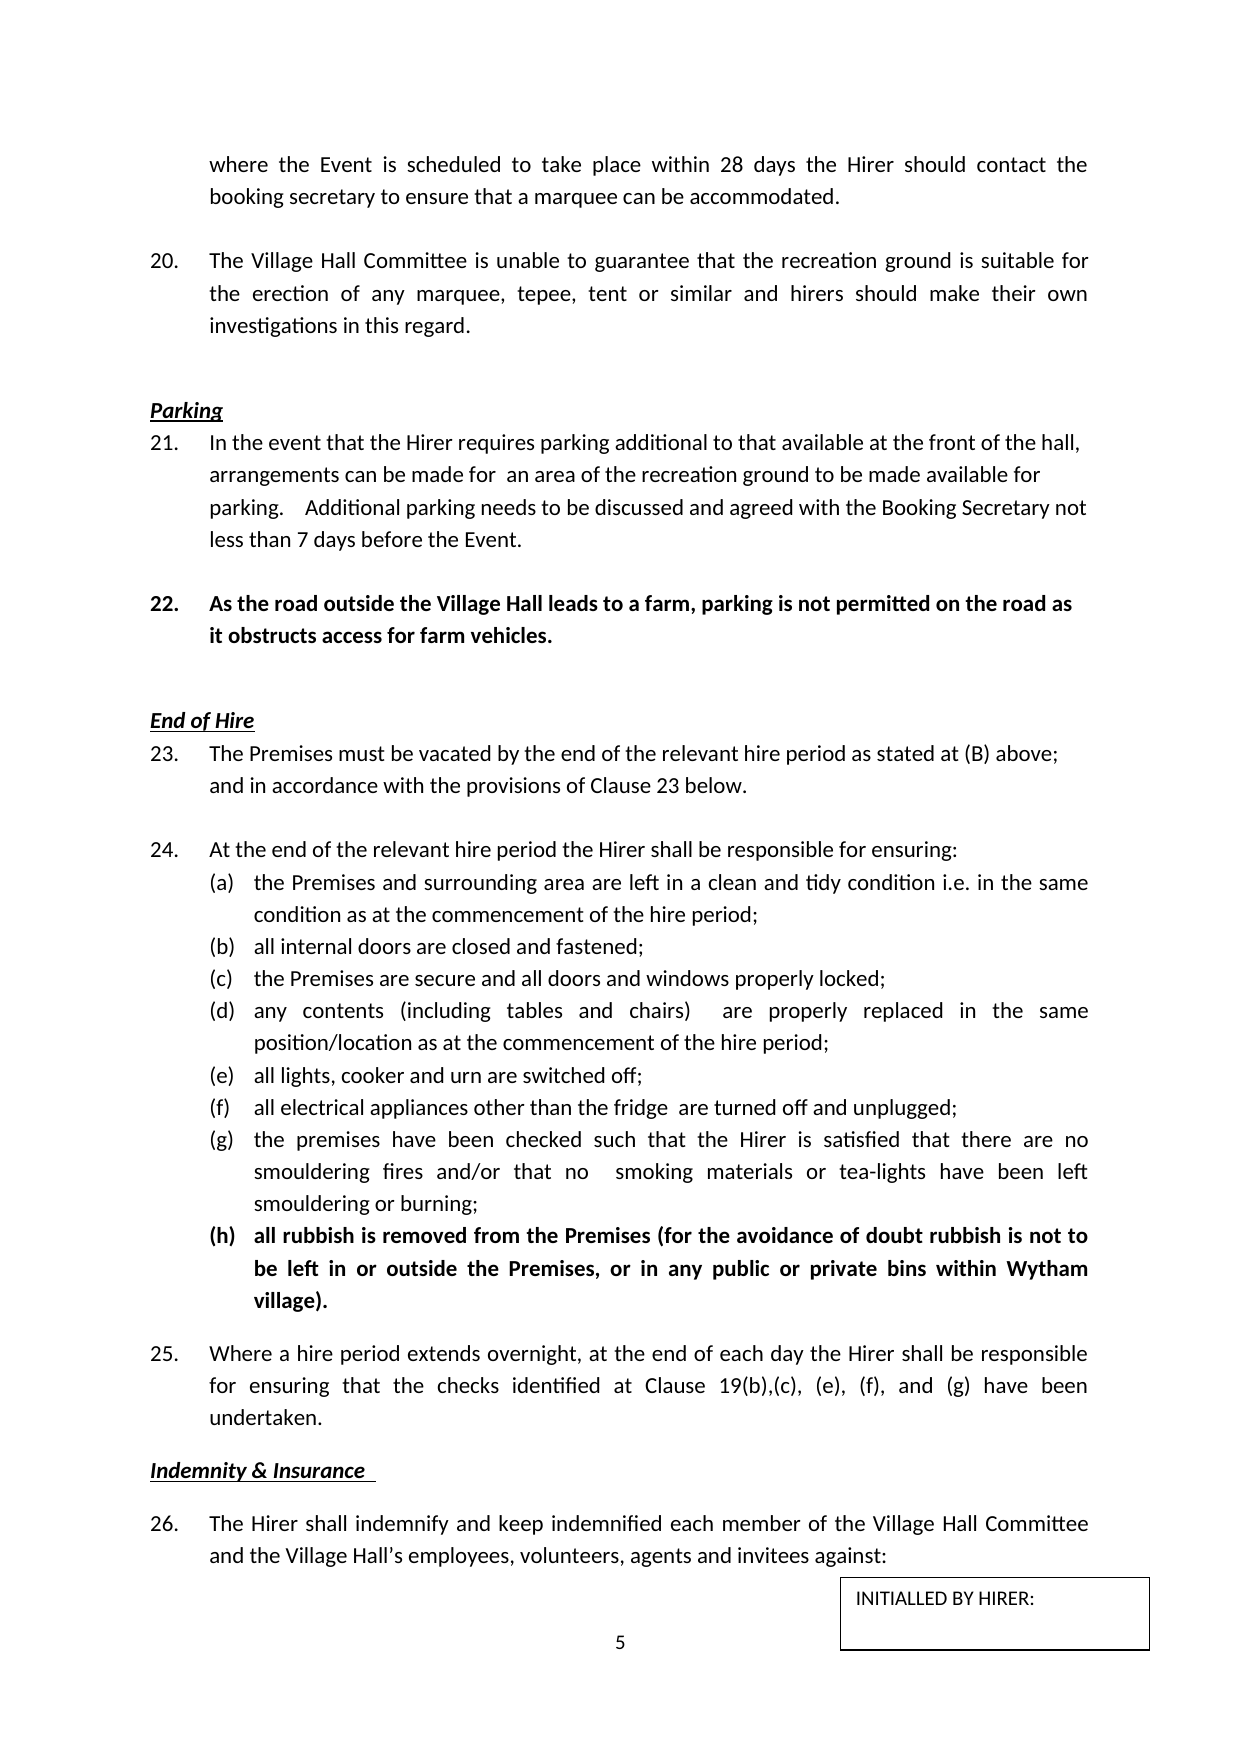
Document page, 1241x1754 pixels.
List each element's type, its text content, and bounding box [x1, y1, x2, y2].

list The Hirer shall indemnify and keep indemnified each member of the Village Hall Committee and the Village Hall’s employees, volunteers, agents and invitees against: [150, 1509, 1090, 1570]
subtitle any contents (including tables and chairs) are properly replaced in the same position/location as at the commencement of the hire period; [209, 996, 1090, 1057]
subtitle all rubbish is removed from the Premises (for the avoidance of doubt rubbish is not to be left in or outside the Premises, or in any public or private bins within Wytham village). [209, 1222, 1090, 1314]
list At the end of the relevant hire period the Hirer shall be responsible for ensuring: [150, 835, 1090, 863]
list The Village Hall Committee is unable to guarantee that the recreation ground is suitable for the erection of any marquee, tepee, tent or similar and hirers should make their own investigations in this regard. [150, 247, 1090, 339]
list In the event that the Hirer requires parking additional to that available at the front of the hall, arrangements can be made for an area of the recreation ground to be made available for parking. Additional parking needs to be discussed and agreed with the Booking Secretary not less than 7 days before the Event. [150, 428, 1090, 553]
text End of Hire [150, 707, 1090, 735]
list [150, 150, 1090, 210]
text Parking [150, 396, 1090, 424]
subtitle the premises have been checked such that the Hirer is satisfied that there are no smouldering fires and/or that no smoking materials or tea-lights have been left smouldering or burning; [209, 1125, 1090, 1217]
list The Premises must be vacated by the end of the relevant hire period as stated at (B) above; and in accordance with the provisions of Clause 23 below. [150, 739, 1090, 799]
text Indemnity & Insurance [150, 1456, 1090, 1484]
subtitle the Premises are secure and all doors and windows properly locked; [209, 964, 1090, 992]
list Where a hire period extends overnight, at the end of each day the Hirer shall be responsible for ensuring that the checks identified at Clause 19(b),(c), (e), (f), and (g) have been undertaken. [150, 1339, 1090, 1431]
subtitle all internal doors are closed and fastened; [209, 932, 1090, 960]
list As the road outside the Village Hall leads to a farm, parking is not permitted on the road as it obstructs access for farm vehicles. [150, 589, 1090, 649]
subtitle the Premises and surrounding area are left in a clean and tidy condition i.e. in the same condition as at the commencement of the hire period; [209, 868, 1090, 928]
subtitle all lights, cooker and urn are switched off; [209, 1061, 1090, 1089]
subtitle all electrical appliances other than the fridge are turned off and unplugged; [209, 1093, 1090, 1121]
